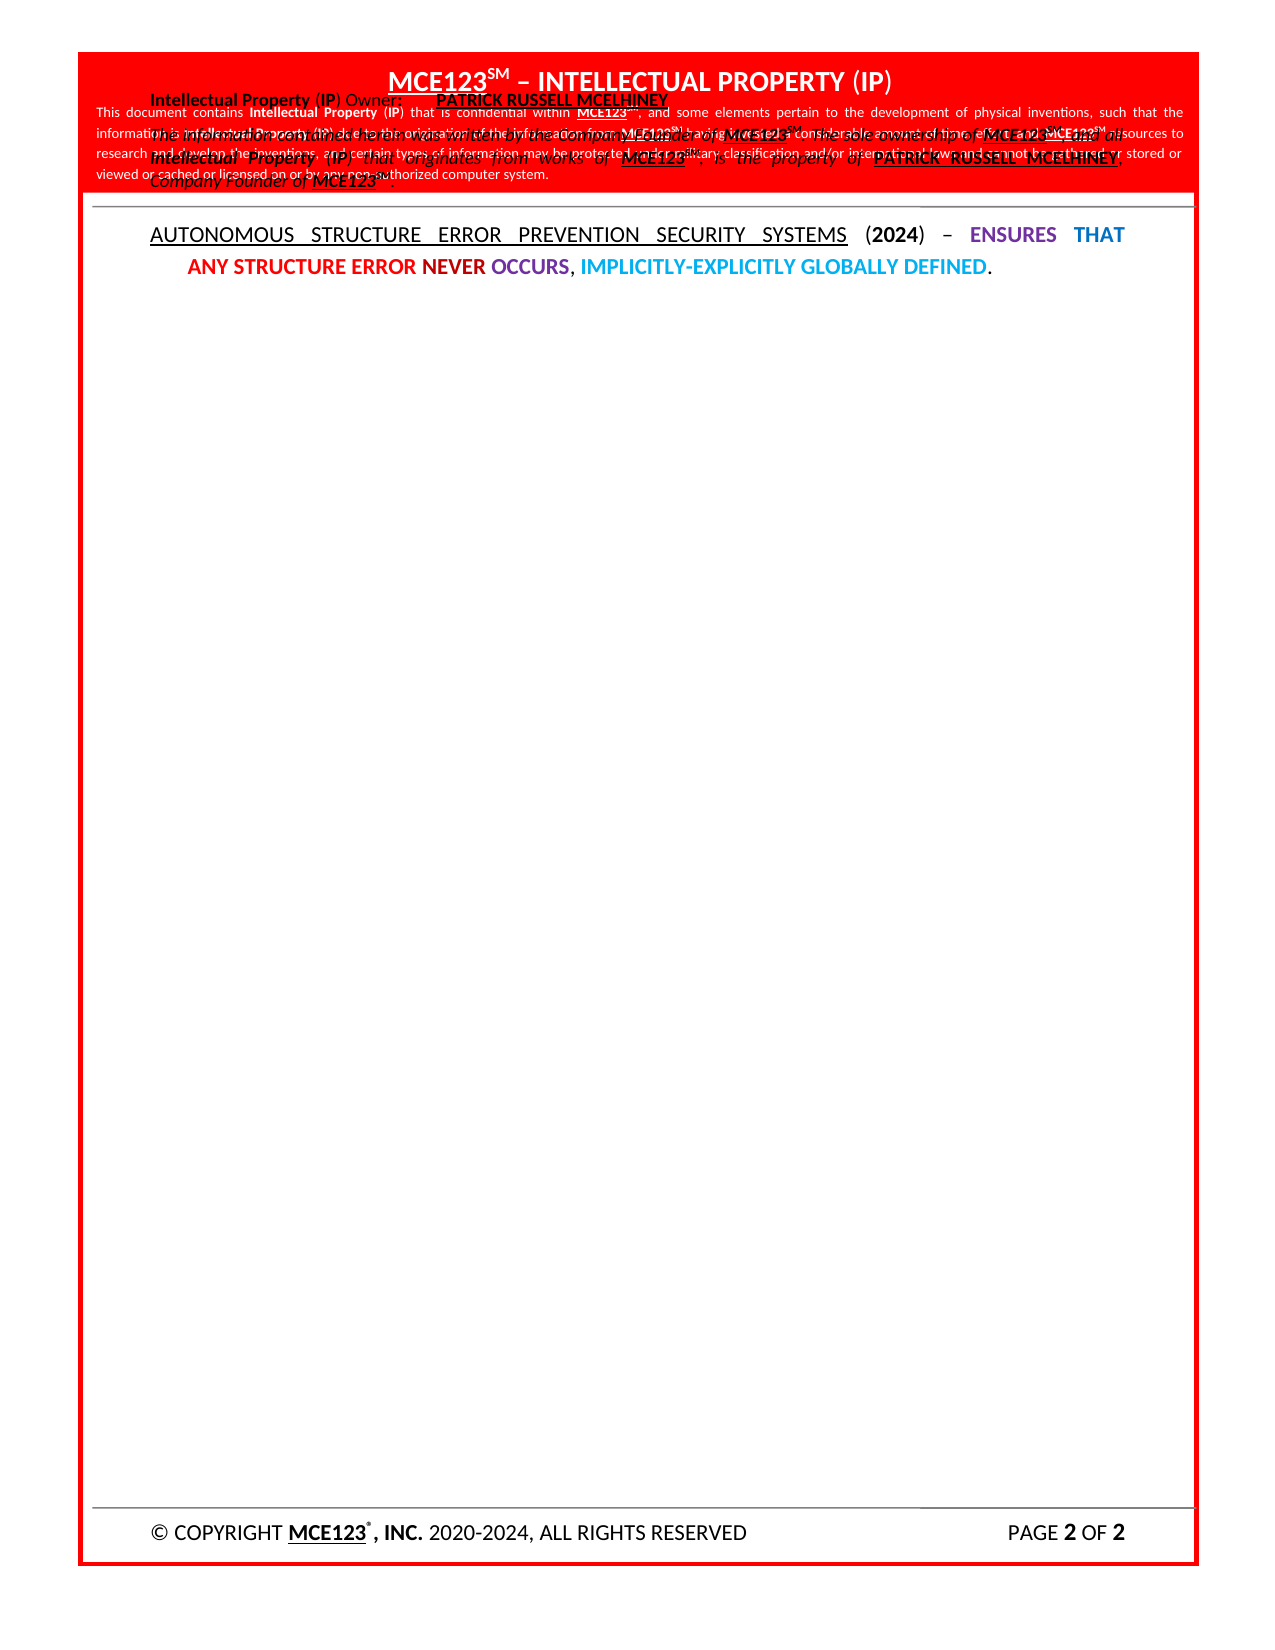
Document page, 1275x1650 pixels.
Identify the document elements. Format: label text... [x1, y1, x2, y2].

text AUTONOMOUS STRUCTURE ERROR PREVENTION SECURITY SYSTEMS (2024) – ENSURES THAT ANY STRUCTURE ERROR NEVER OCCURS, IMPLICITLY-EXPLICITLY GLOBALLY DEFINED. [150, 220, 1125, 280]
